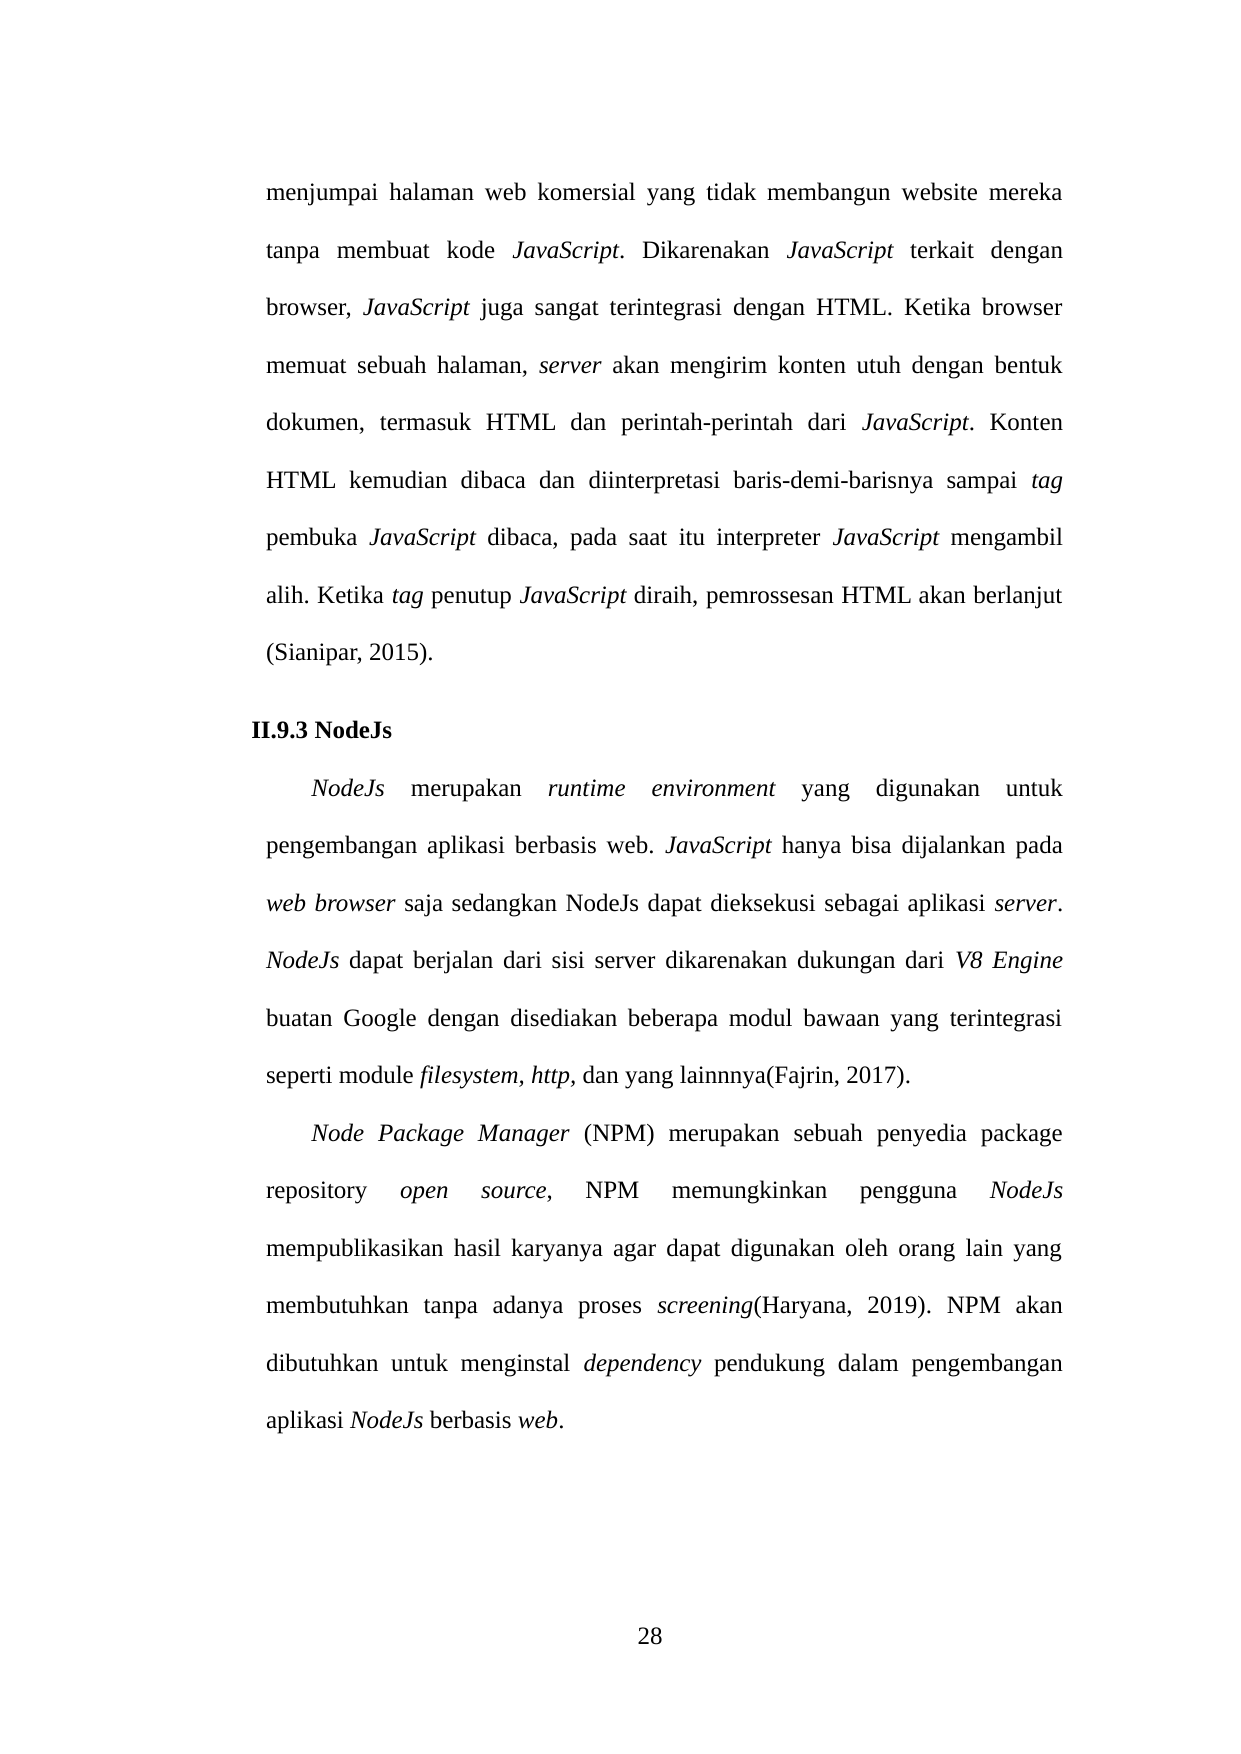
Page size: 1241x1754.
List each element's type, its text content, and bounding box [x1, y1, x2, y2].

list NodeJs merupakan runtime environment yang digunakan untuk pengembangan aplikasi berbasis web. JavaScript hanya bisa dijalankan pada web browser saja sedangkan NodeJs dapat dieksekusi sebagai aplikasi server. NodeJs dapat berjalan dari sisi server dikarenakan dukungan dari V8 Engine buatan Google dengan disediakan beberapa modul bawaan yang terintegrasi seperti module filesystem, http, dan yang lainnnya(Fajrin, 2017). [266, 773, 1063, 1089]
list Node Package Manager (NPM) merupakan sebuah penyedia package repository open source, NPM memungkinkan pengguna NodeJs mempublikasikan hasil karyanya agar dapat digunakan oleh orang lain yang membutuhkan tanpa adanya proses screening(Haryana, 2019). NPM akan dibutuhkan untuk menginstal dependency pendukung dalam pengembangan aplikasi NodeJs berbasis web. [266, 1118, 1063, 1434]
subtitle NodeJs [251, 716, 1063, 744]
